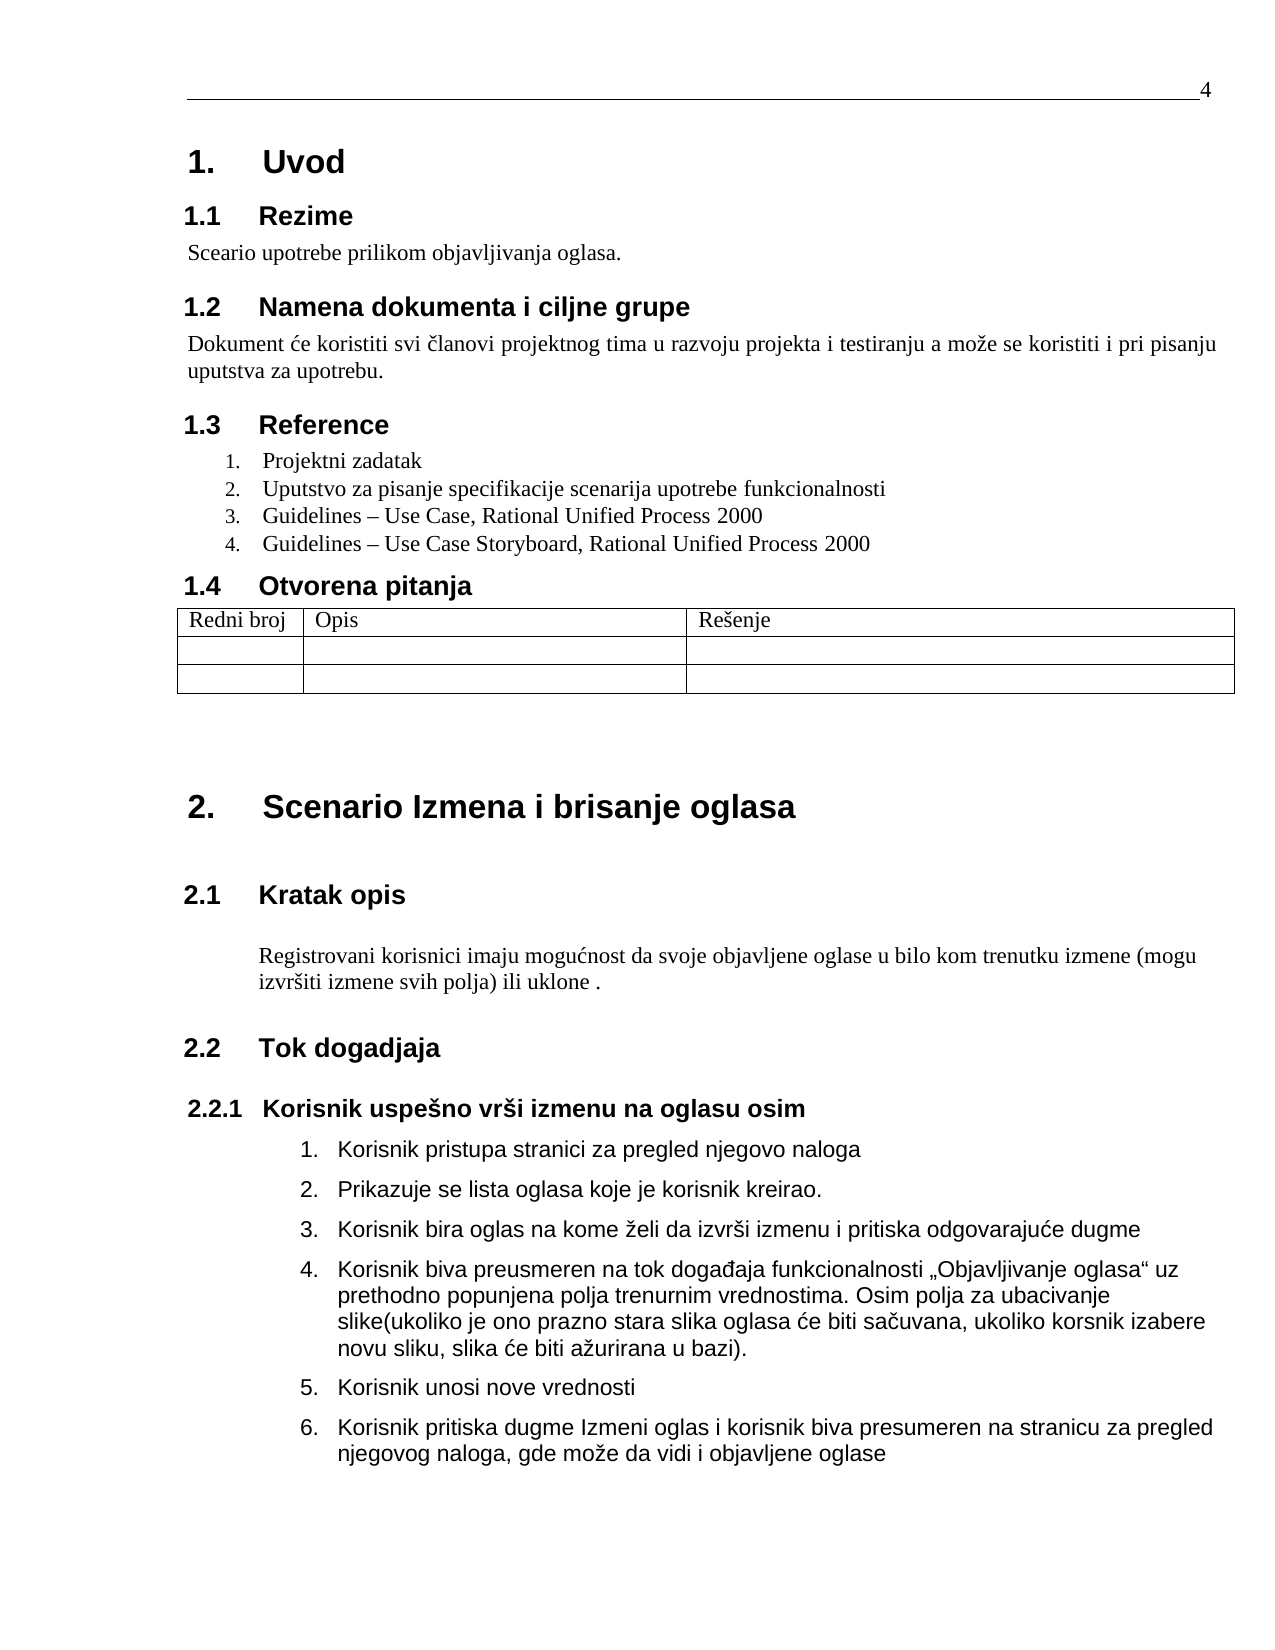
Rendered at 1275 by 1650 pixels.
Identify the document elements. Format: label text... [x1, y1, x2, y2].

table_header Redni broj [178, 609, 303, 636]
subtitle Namena dokumenta i ciljne grupe [183, 291, 1231, 322]
subtitle Uvod [187, 142, 1231, 180]
list Korisnik pristupa stranici za pregled njegovo naloga [300, 1136, 1231, 1163]
subtitle Rezime [183, 200, 1231, 232]
list Guidelines – Use Case Storyboard, Rational Unified Process 2000 [225, 530, 1231, 556]
list Uputstvo za pisanje specifikacije scenarija upotrebe funkcionalnosti [225, 475, 1231, 501]
list Korisnik bira oglas na kome želi da izvrši izmenu i pritiska odgovarajuće dugme [300, 1216, 1231, 1242]
list Projektni zadatak [225, 448, 1231, 474]
list Prikazuje se lista oglasa koje je korisnik kreirao. [300, 1176, 1231, 1202]
table_header Opis [304, 609, 686, 636]
list Korisnik unosi nove vrednosti [300, 1374, 1231, 1401]
subtitle Kratak opis [183, 879, 1231, 911]
subtitle Otvorena pitanja [183, 570, 1231, 601]
table_cell [178, 637, 303, 664]
table_cell [178, 665, 303, 692]
text Dokument će koristiti svi članovi projektnog tima u razvoju projekta i testiranju a može se koristiti i pri pisanju uputstva za upotrebu. [187, 330, 1219, 383]
text Registrovani korisnici imaju mogućnost da svoje objavljene oglase u bilo kom trenutku izmene (mogu izvršiti izmene svih polja) ili uklone . [258, 942, 1231, 994]
subtitle Reference [183, 409, 1231, 441]
table_cell [687, 665, 1234, 692]
subtitle Scenario Izmena i brisanje oglasa [187, 787, 1231, 826]
subtitle Tok dogadjaja [183, 1032, 1231, 1063]
table_header Rešenje [687, 609, 1234, 636]
table_cell [304, 665, 686, 692]
list Korisnik pritiska dugme Izmeni oglas i korisnik biva presumeren na stranicu za pregled njegovog naloga, gde može da vidi i objavljene oglase [300, 1414, 1231, 1467]
text Sceario upotrebe prilikom objavljivanja oglasa. [187, 239, 1231, 265]
list Guidelines – Use Case, Rational Unified Process 2000 [225, 502, 1231, 529]
subtitle Korisnik uspešno vrši izmenu na oglasu osim [187, 1094, 1231, 1123]
table_cell [304, 637, 686, 664]
table_cell [687, 637, 1234, 664]
